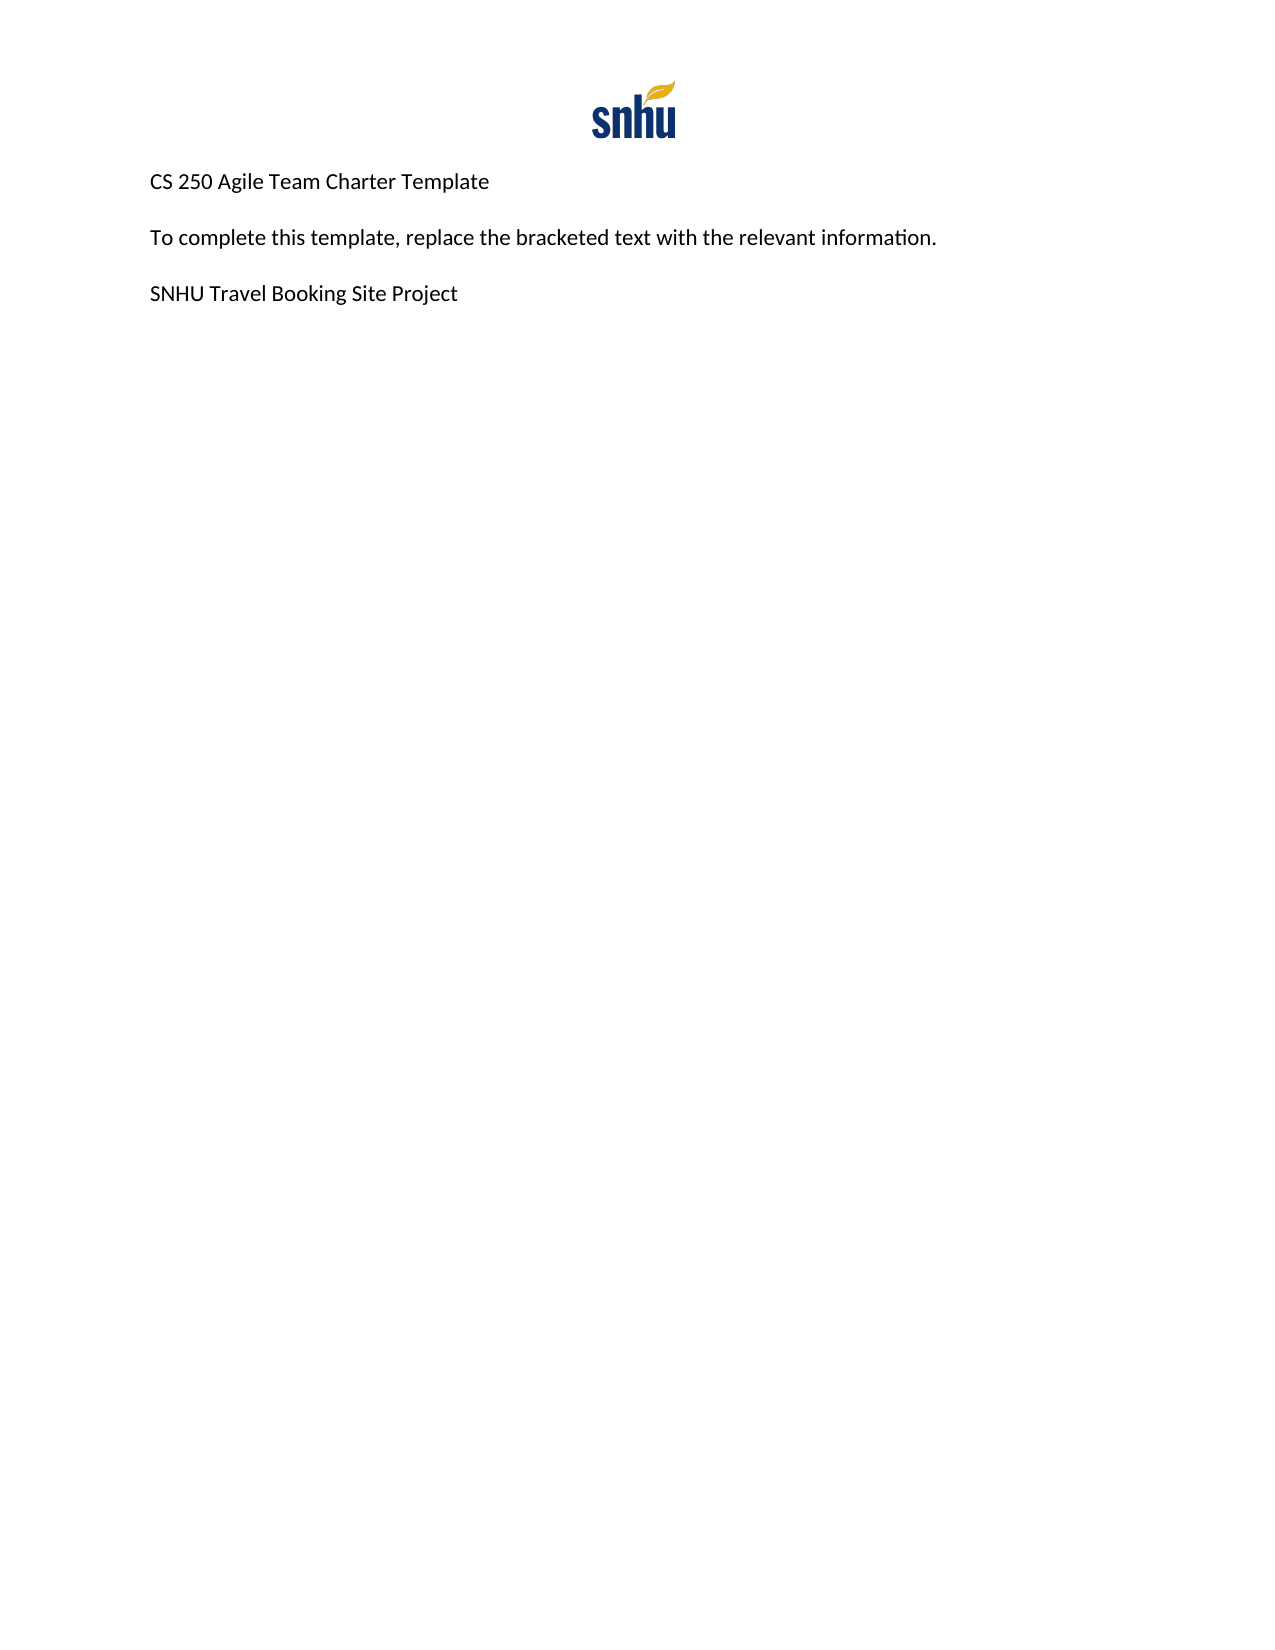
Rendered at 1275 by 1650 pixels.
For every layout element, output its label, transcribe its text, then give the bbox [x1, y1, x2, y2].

text CS 250 Agile Team Charter Template [150, 167, 1125, 195]
text To complete this template, replace the bracketed text with the relevant information. [150, 223, 1125, 251]
text SNHU Travel Booking Site Project [150, 279, 1125, 307]
picture [573, 75, 702, 147]
